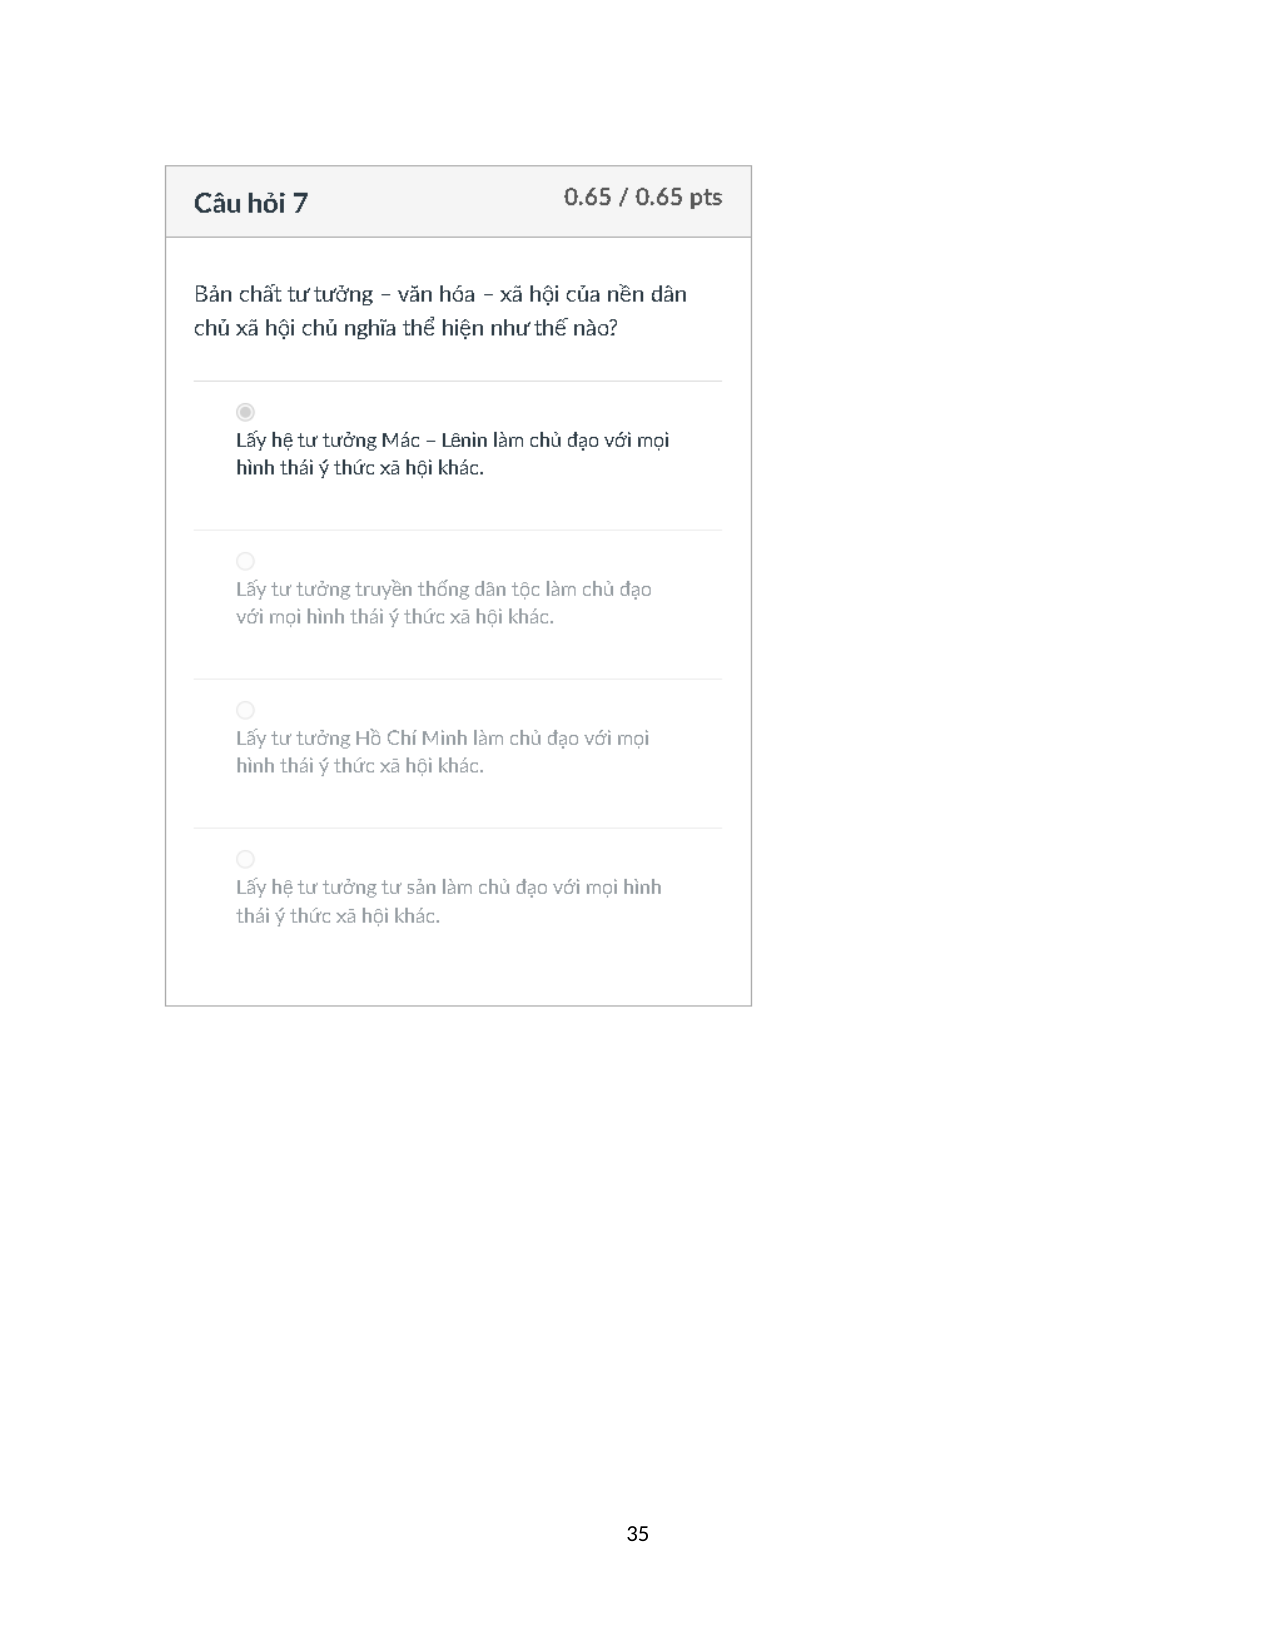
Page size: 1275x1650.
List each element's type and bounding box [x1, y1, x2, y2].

picture [150, 150, 771, 1028]
